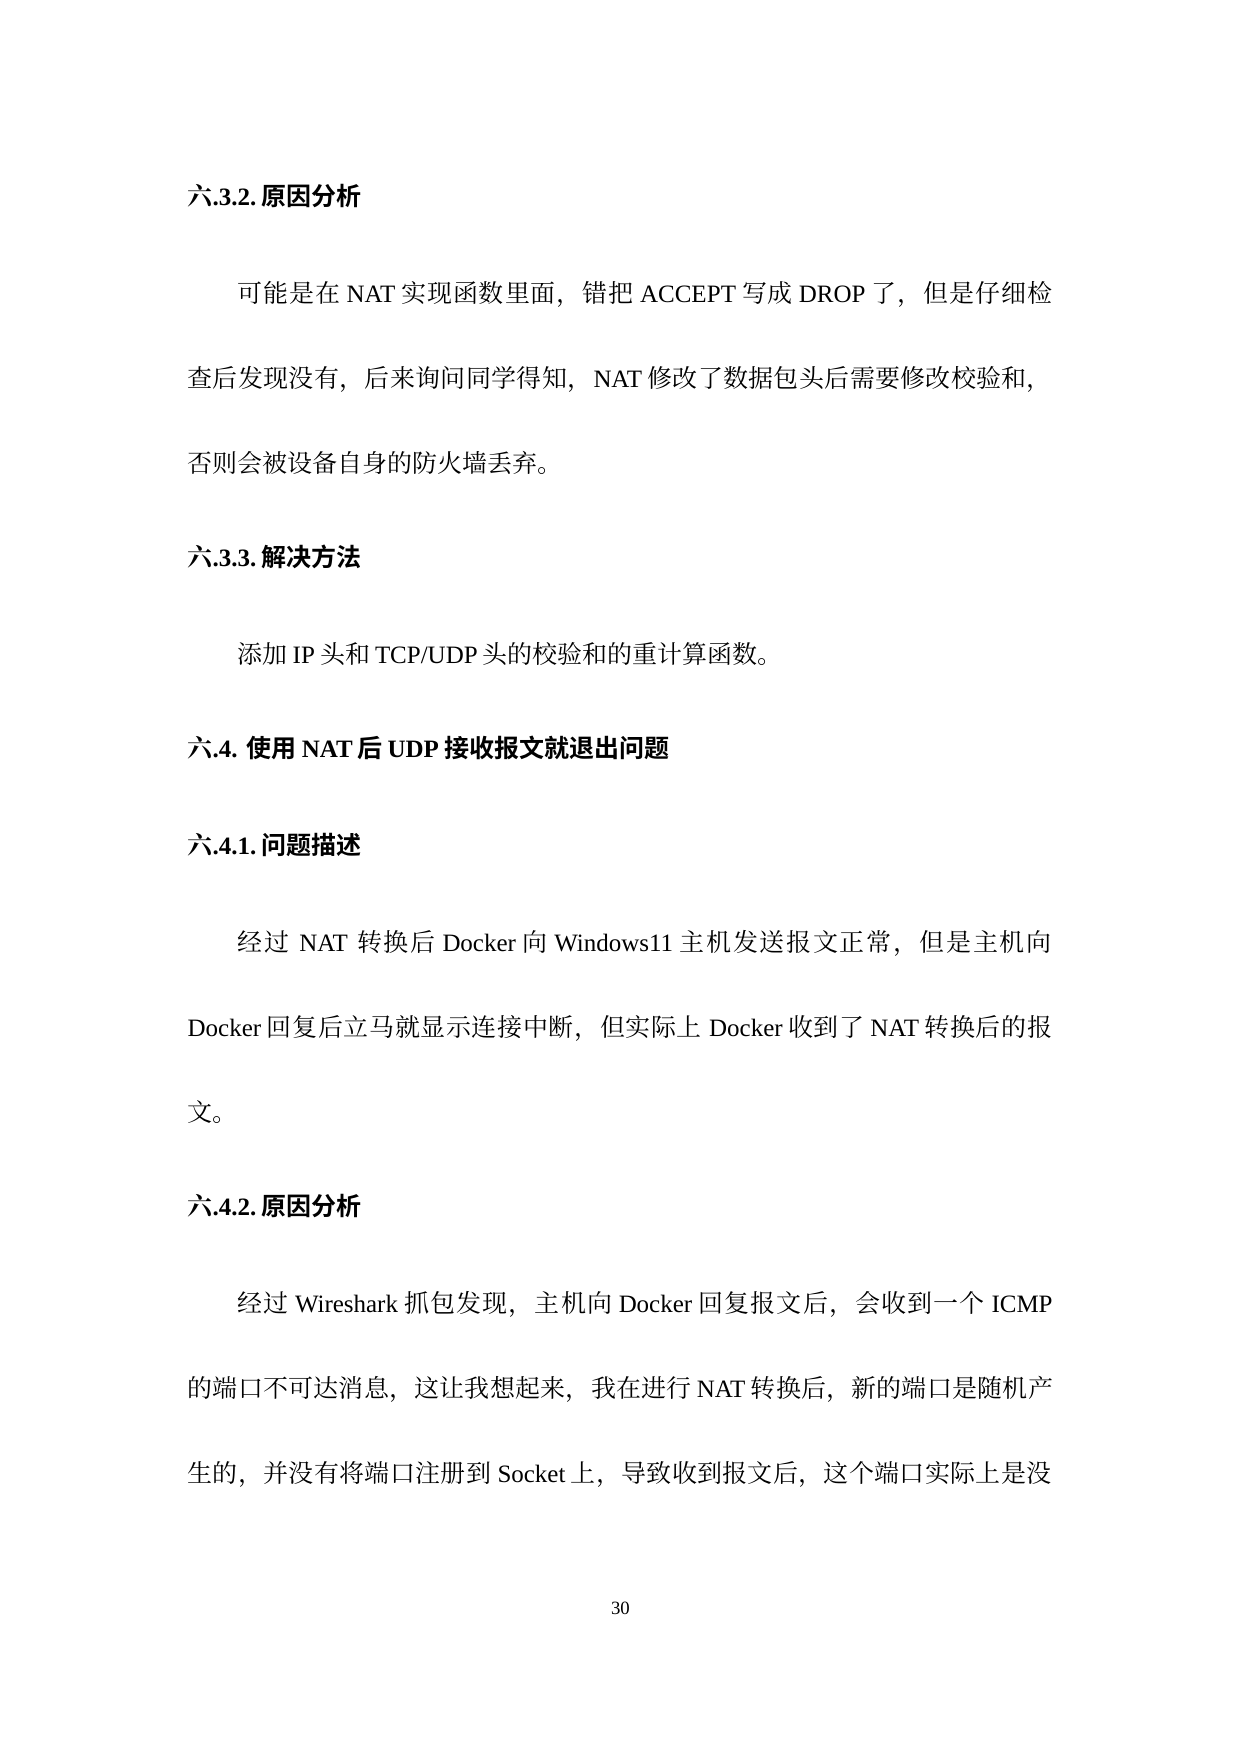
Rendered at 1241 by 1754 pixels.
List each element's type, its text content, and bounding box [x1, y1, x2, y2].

subtitle 原因分析 [187, 1171, 1053, 1238]
text 经过 NAT 转换后Docker向Windows11主机发送报文正常，但是主机向Docker回复后立马就显示连接中断，但实际上Docker收到了NAT转换后的报文。 [187, 907, 1053, 1145]
subtitle 原因分析 [187, 160, 1053, 228]
text 可能是在NAT实现函数里面，错把ACCEPT写成DROP了，但是仔细检查后发现没有，后来询问同学得知，NAT修改了数据包头后需要修改校验和，否则会被设备自身的防火墙丢弃。 [187, 258, 1053, 495]
subtitle 使用NAT后UDP接收报文就退出问题 [187, 712, 1053, 780]
text 添加IP头和TCP/UDP头的校验和的重计算函数。 [187, 618, 1053, 686]
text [187, 1268, 1053, 1506]
subtitle 问题描述 [187, 810, 1053, 878]
subtitle 解决方法 [187, 521, 1053, 589]
